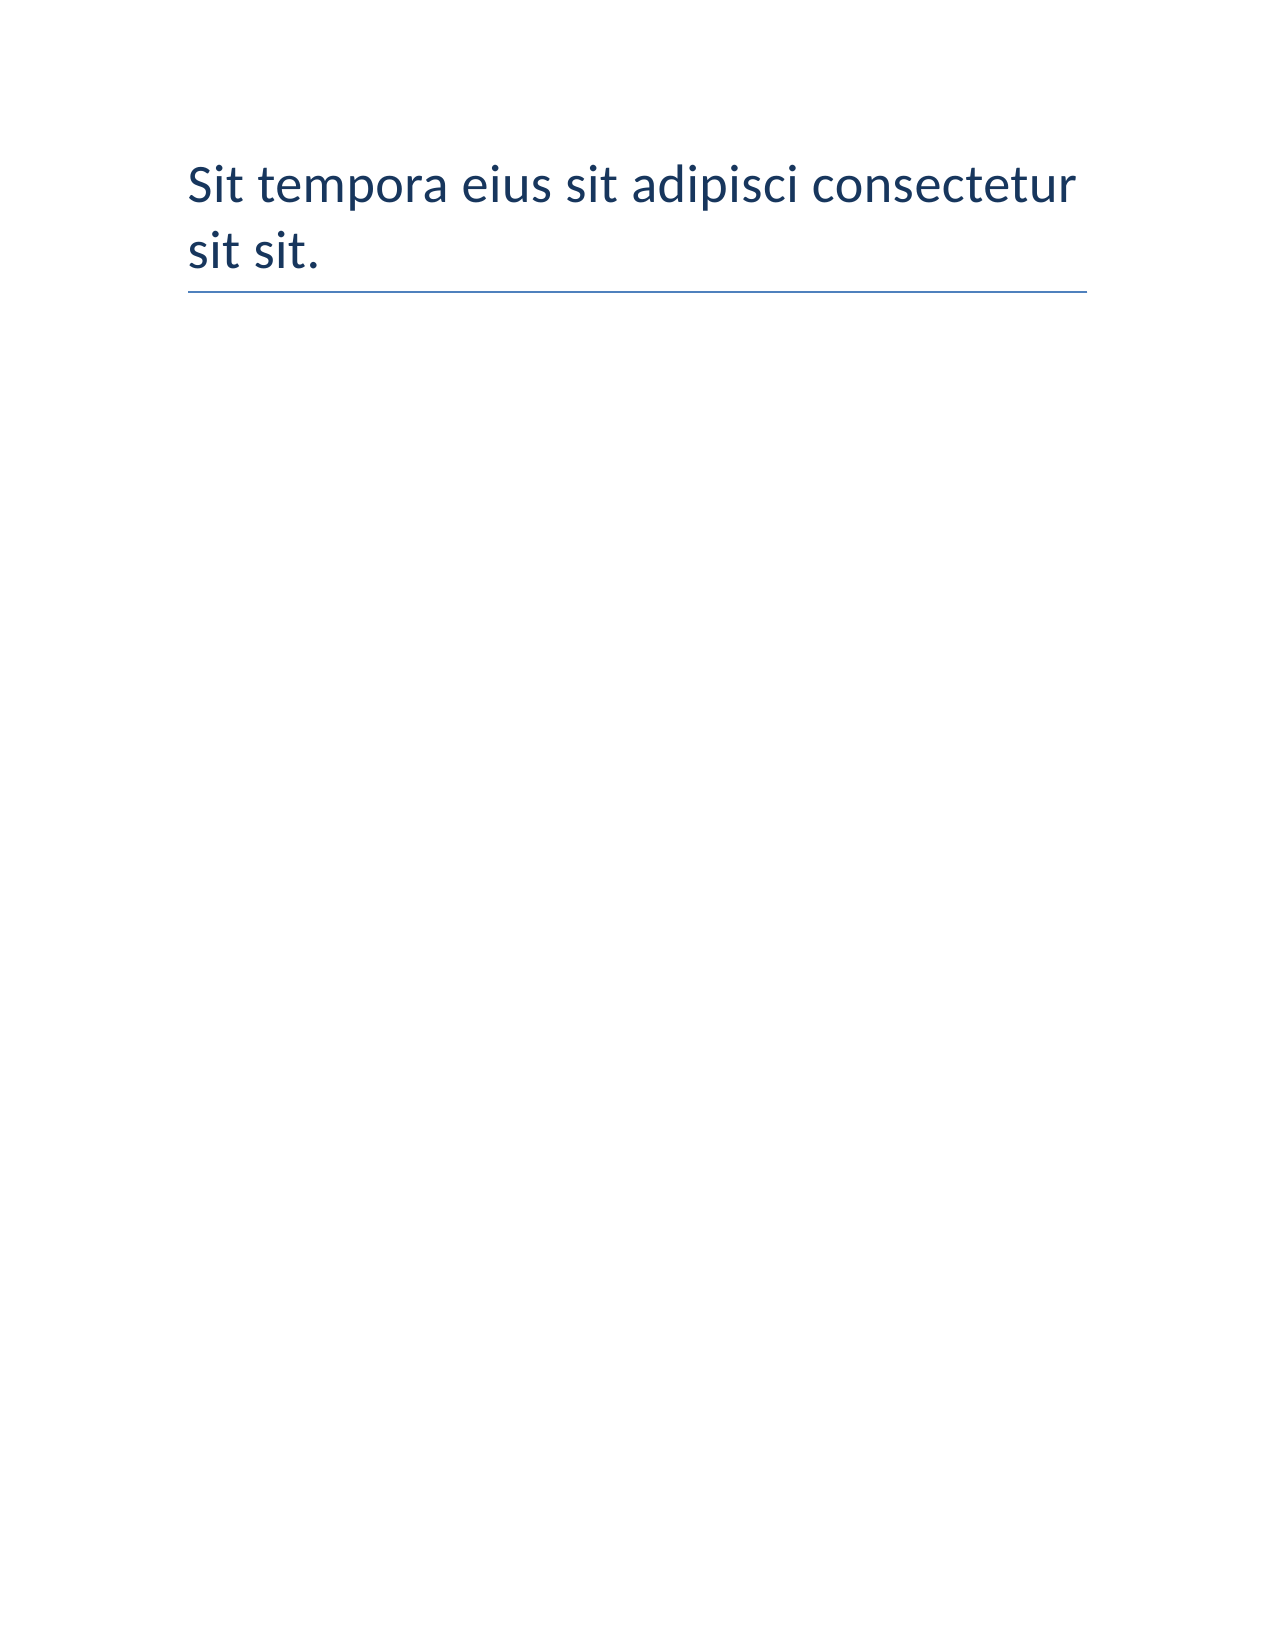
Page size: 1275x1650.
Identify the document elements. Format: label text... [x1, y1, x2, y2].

title Sit tempora eius sit adipisci consectetur sit sit. [187, 150, 1087, 293]
